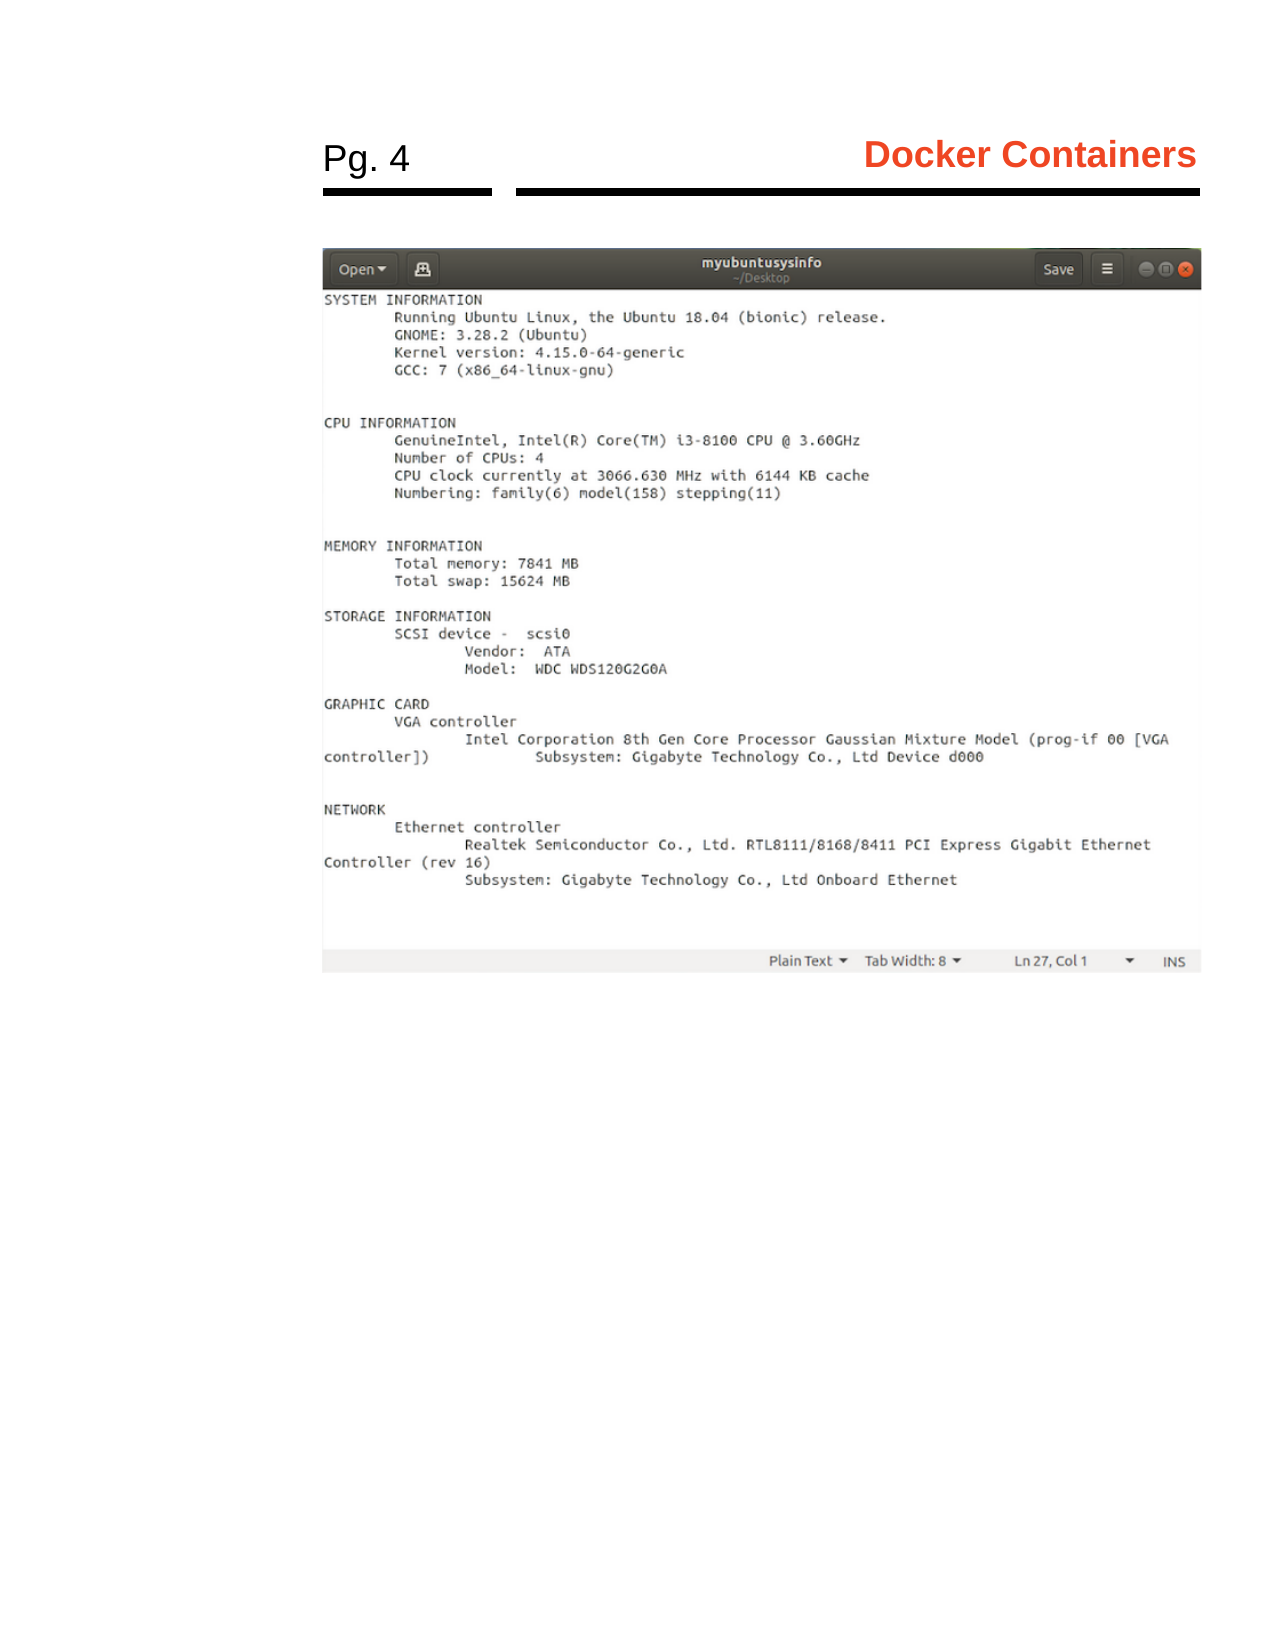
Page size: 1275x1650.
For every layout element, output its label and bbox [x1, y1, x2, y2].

picture [322, 248, 1202, 973]
